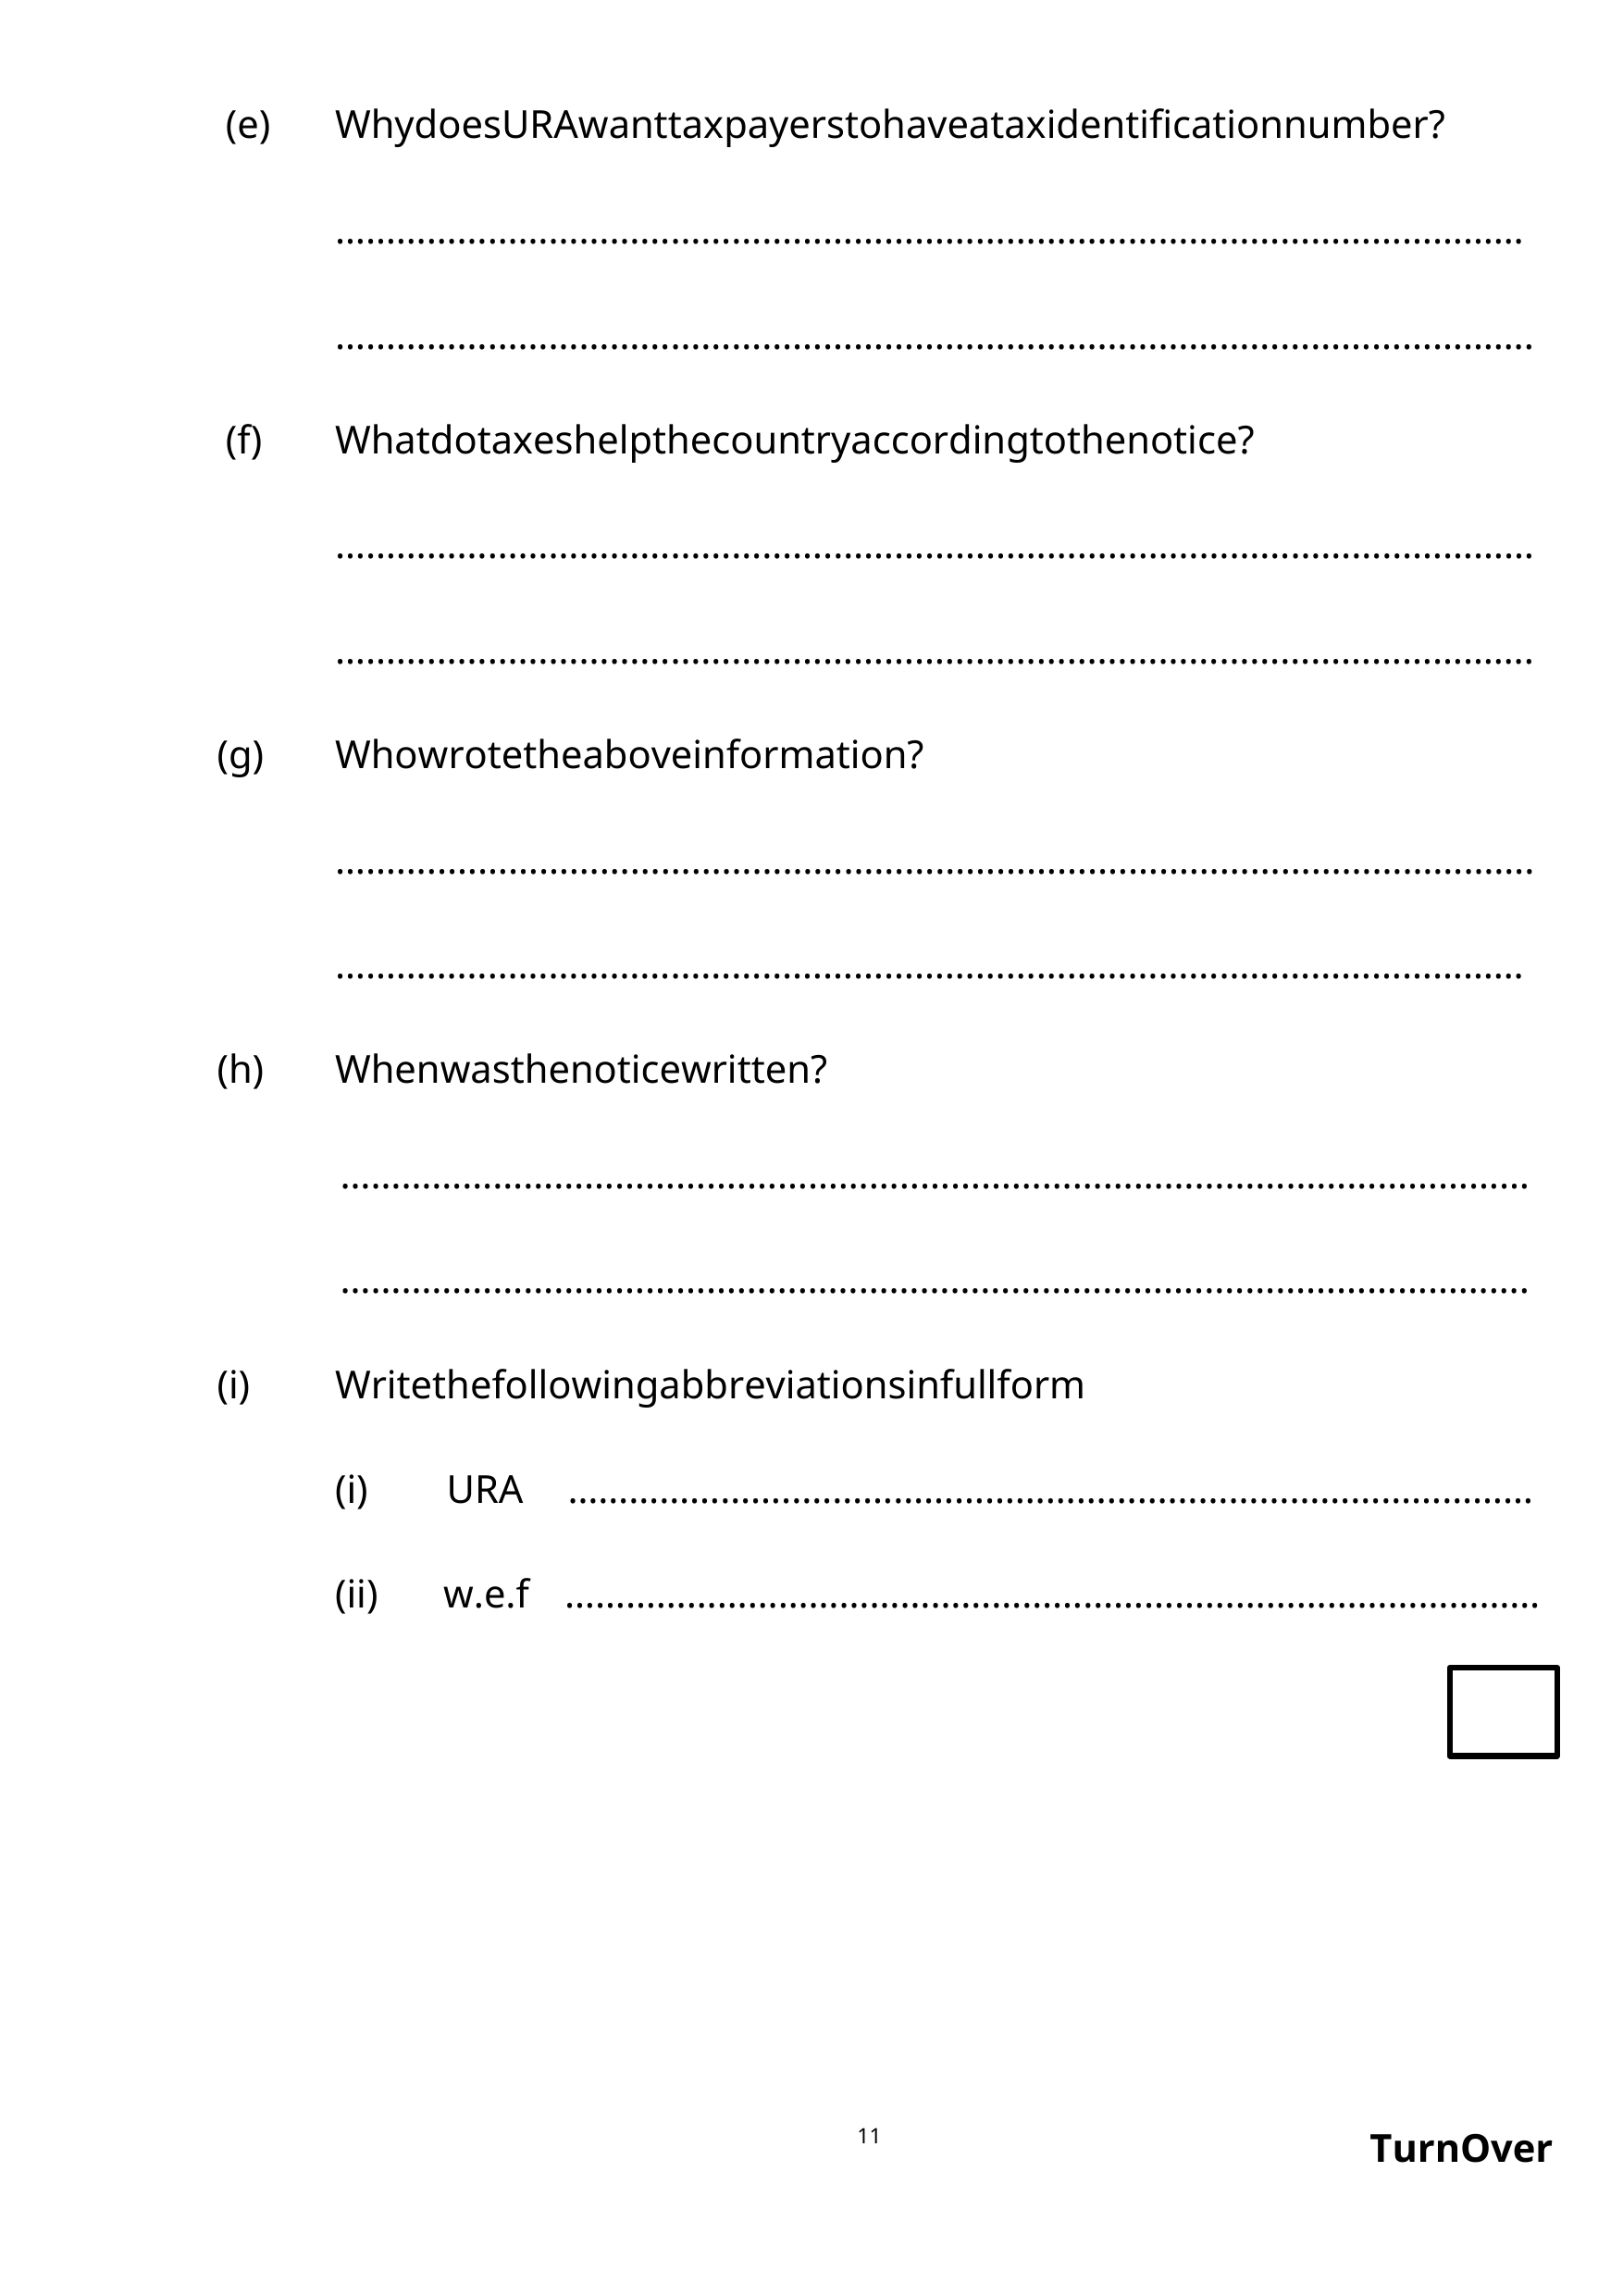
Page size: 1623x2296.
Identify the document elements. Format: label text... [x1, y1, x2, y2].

list Whatdotaxeshelpthecountryaccordingtothenotice? [226, 413, 1623, 465]
text ……………………………………………………………………………………………………… [335, 937, 1623, 990]
text (i) URA …………………..……………………………………………………………… [335, 1462, 1623, 1515]
text ……………………………………………………………………………………………………… [335, 203, 1623, 255]
list Writethefollowingabbreviationsinfullform [217, 1357, 1623, 1409]
list WhydoesURAwanttaxpayerstohaveataxidentificationnumber? [226, 97, 1623, 150]
text ………………………………….……………..…………………………………………………… [340, 1148, 1623, 1200]
text (ii) w.e.f …………………………………………………………………………………… [335, 1567, 1623, 1620]
list Whowrotetheaboveinformation? [217, 727, 1623, 780]
text …………………………………………………………………………..…………………………. [340, 1252, 1623, 1305]
text ………..……………………………………………………….……………………………………. [335, 833, 1623, 885]
text ………………………………………….…………………………………………………………… [335, 517, 1623, 570]
text ………………………………………………………………………………………………………. [335, 623, 1623, 675]
list Whenwasthenoticewritten? [217, 1042, 1623, 1095]
text ………………………………………………………………………………………………………. [335, 307, 1623, 360]
